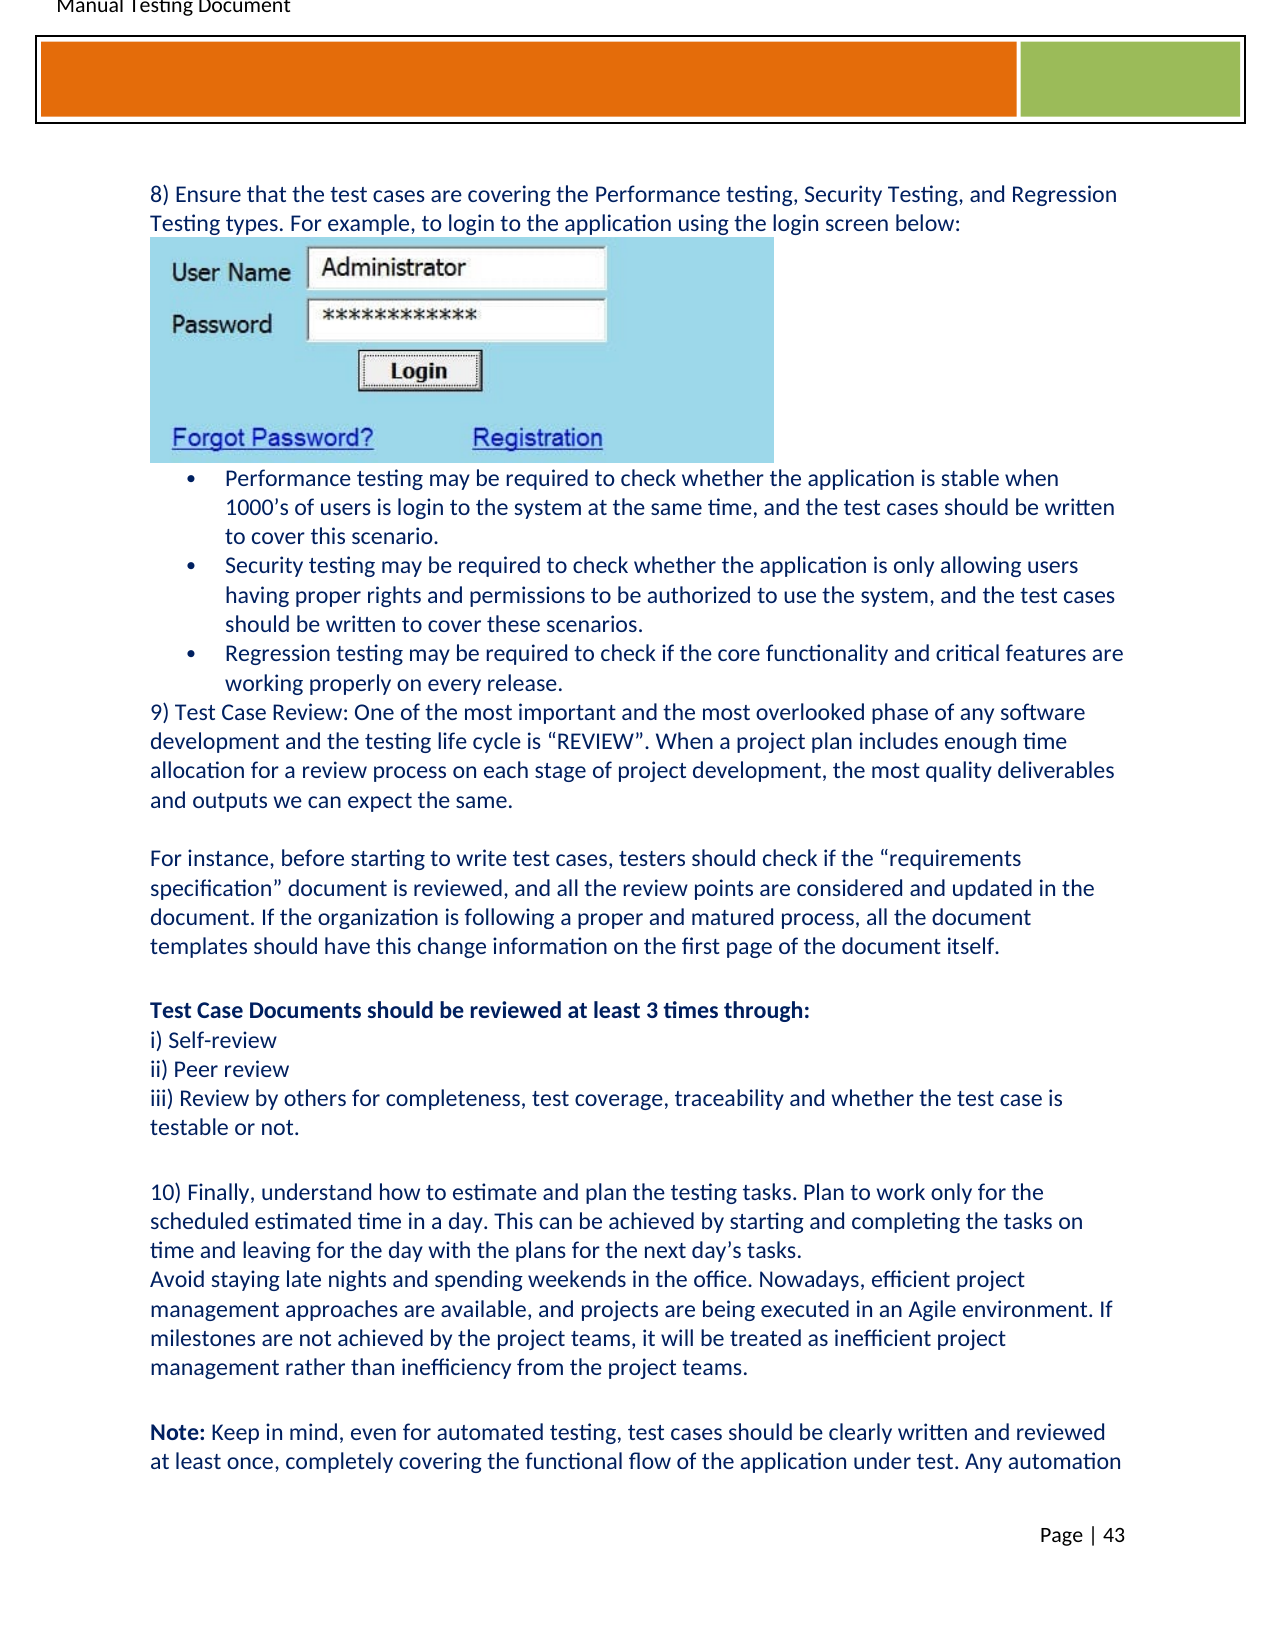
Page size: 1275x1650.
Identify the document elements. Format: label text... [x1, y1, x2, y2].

text Avoid staying late nights and spending weekends in the office. Nowadays, efficient project management approaches are available, and projects are being executed in an Agile environment. If milestones are not achieved by the project teams, it will be treated as inefficient project management rather than inefficiency from the project teams. [150, 1264, 1125, 1382]
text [150, 1417, 1125, 1475]
list Security testing may be required to check whether the application is only allowing users having proper rights and permissions to be authorized to use the system, and the test cases should be written to cover these scenarios. [187, 551, 1125, 638]
list Regression testing may be required to check if the core functionality and critical features are working properly on every release. [187, 638, 1125, 697]
text Test Case Documents should be reviewed at least 3 times through: [150, 995, 1125, 1025]
text 8) Ensure that the test cases are covering the Performance testing, Security Testing, and Regression Testing types. For example, to login to the application using the login screen below: [150, 179, 1125, 238]
text 9) Test Case Review: One of the most important and the most overlooked phase of any software development and the testing life cycle is “REVIEW”. When a project plan includes enough time allocation for a review process on each stage of project development, the most quality deliverables and outputs we can expect the same. [150, 697, 1125, 814]
text i) Self-review ii) Peer review iii) Review by others for completeness, test coverage, traceability and whether the test case is testable or not. [150, 1025, 1125, 1142]
picture [150, 237, 774, 463]
text For instance, before starting to write test cases, testers should check if the “requirements specification” document is reviewed, and all the review points are considered and updated in the document. If the organization is following a proper and matured process, all the document templates should have this change information on the first page of the document itself. [150, 843, 1125, 960]
text 10) Finally, understand how to estimate and plan the testing tasks. Plan to work only for the scheduled estimated time in a day. This can be achieved by starting and completing the tasks on time and leaving for the day with the plans for the next day’s tasks. [150, 1177, 1125, 1264]
list Performance testing may be required to check whether the application is stable when 1000’s of users is login to the system at the same time, and the test cases should be written to cover this scenario. [187, 463, 1125, 551]
